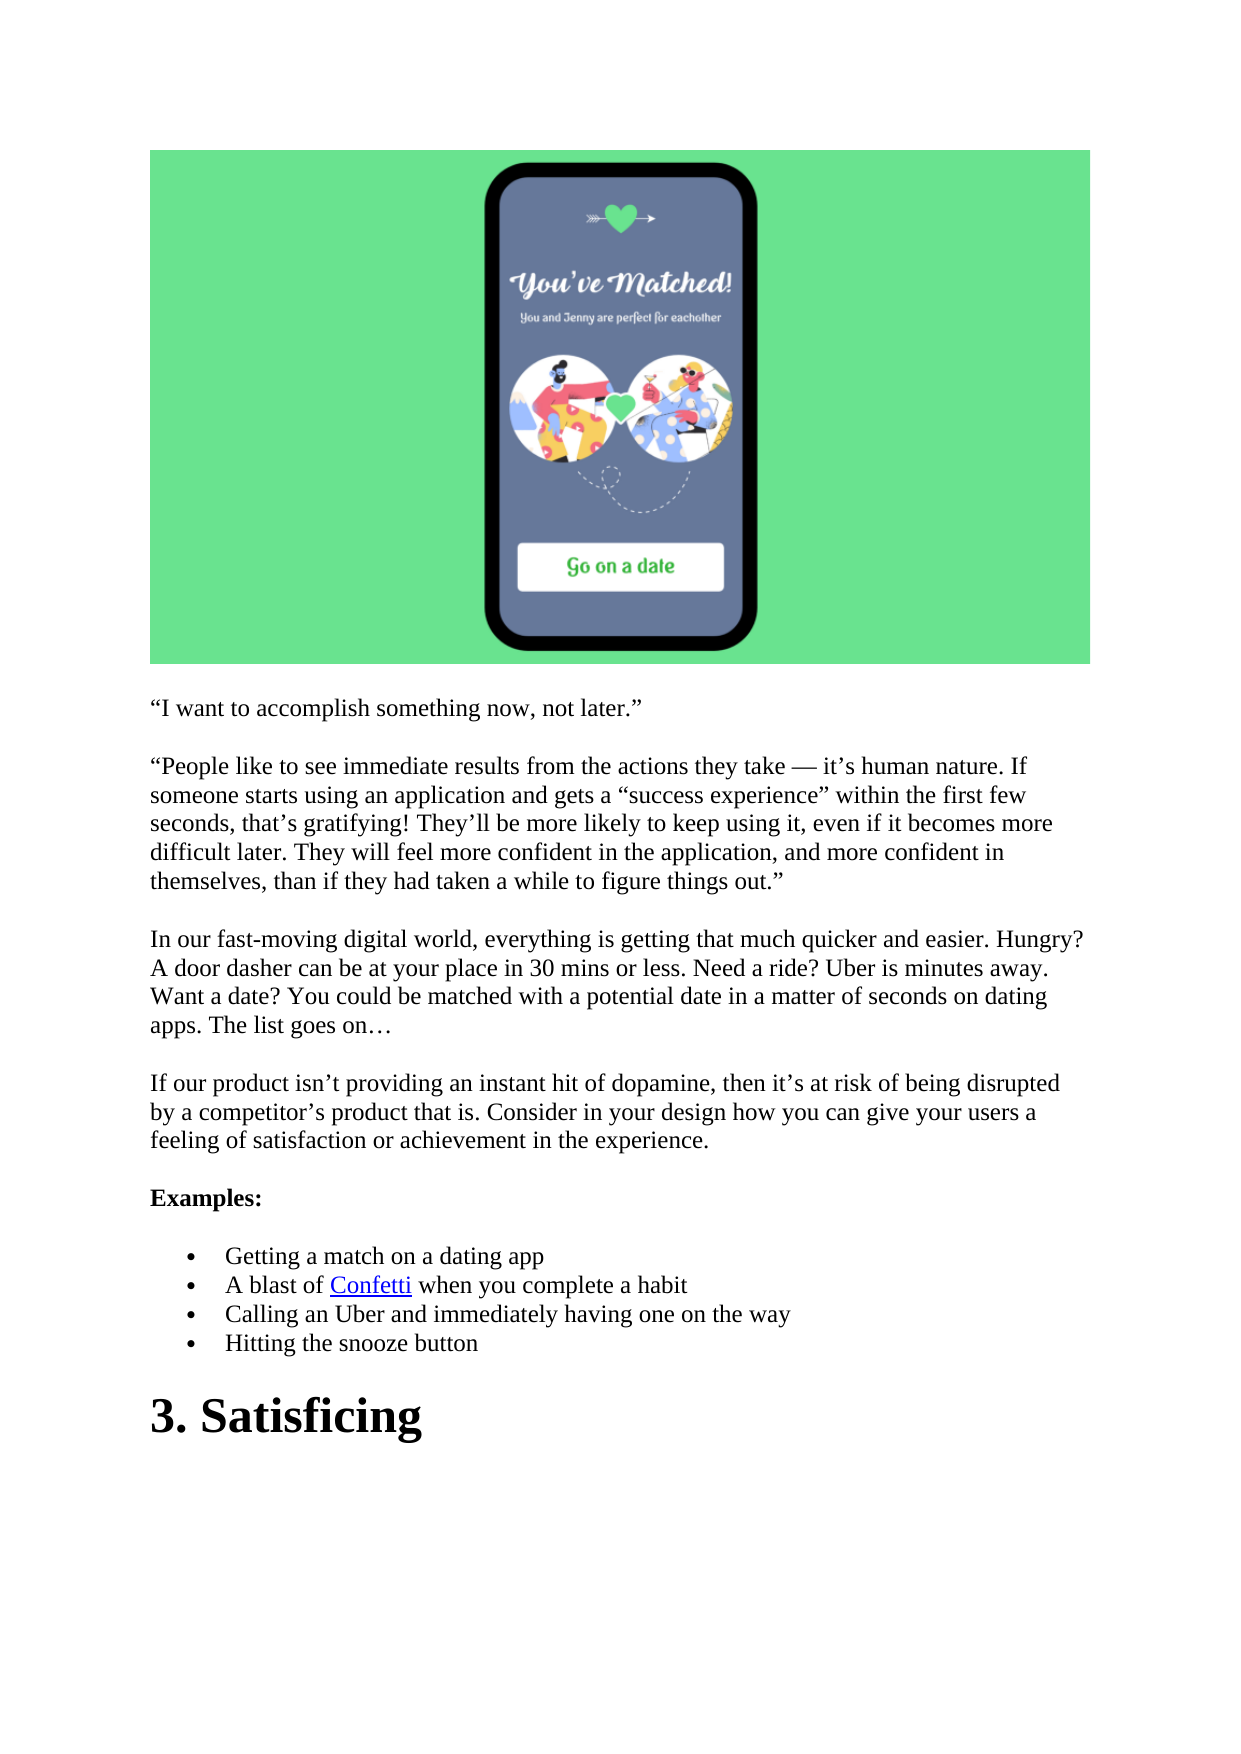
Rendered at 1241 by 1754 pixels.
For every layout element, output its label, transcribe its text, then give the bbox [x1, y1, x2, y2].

picture [150, 150, 1091, 664]
text 3. Satisficing [150, 1386, 1090, 1443]
list Calling an Uber and immediately having one on the way [187, 1299, 1090, 1328]
text Examples: [150, 1183, 1090, 1212]
list Hitting the snooze button [187, 1328, 1090, 1356]
text In our fast-moving digital world, everything is getting that much quicker and easier. Hungry? A door dasher can be at your place in 30 mins or less. Need a ride? Uber is minutes away. Want a date? You could be matched with a potential date in a matter of seconds on dating apps. The list goes on… [150, 924, 1090, 1039]
text “I want to accomplish something now, not later.” [150, 693, 1090, 722]
text If our product isn’t providing an instant hit of dopamine, then it’s at risk of being disrupted by a competitor’s product that is. Consider in your design how you can give your users a feeling of satisfaction or achievement in the experience. [150, 1068, 1090, 1154]
list Getting a match on a dating app [187, 1241, 1090, 1270]
text “People like to see immediate results from the actions they take — it’s human nature. If someone starts using an application and gets a “success experience” within the first few seconds, that’s gratifying! They’ll be more likely to keep using it, even if it becomes more difficult later. They will feel more confident in the application, and more confident in themselves, than if they had taken a while to figure things out.” [150, 751, 1090, 895]
list A blast of Confetti when you complete a habit [187, 1270, 1090, 1299]
